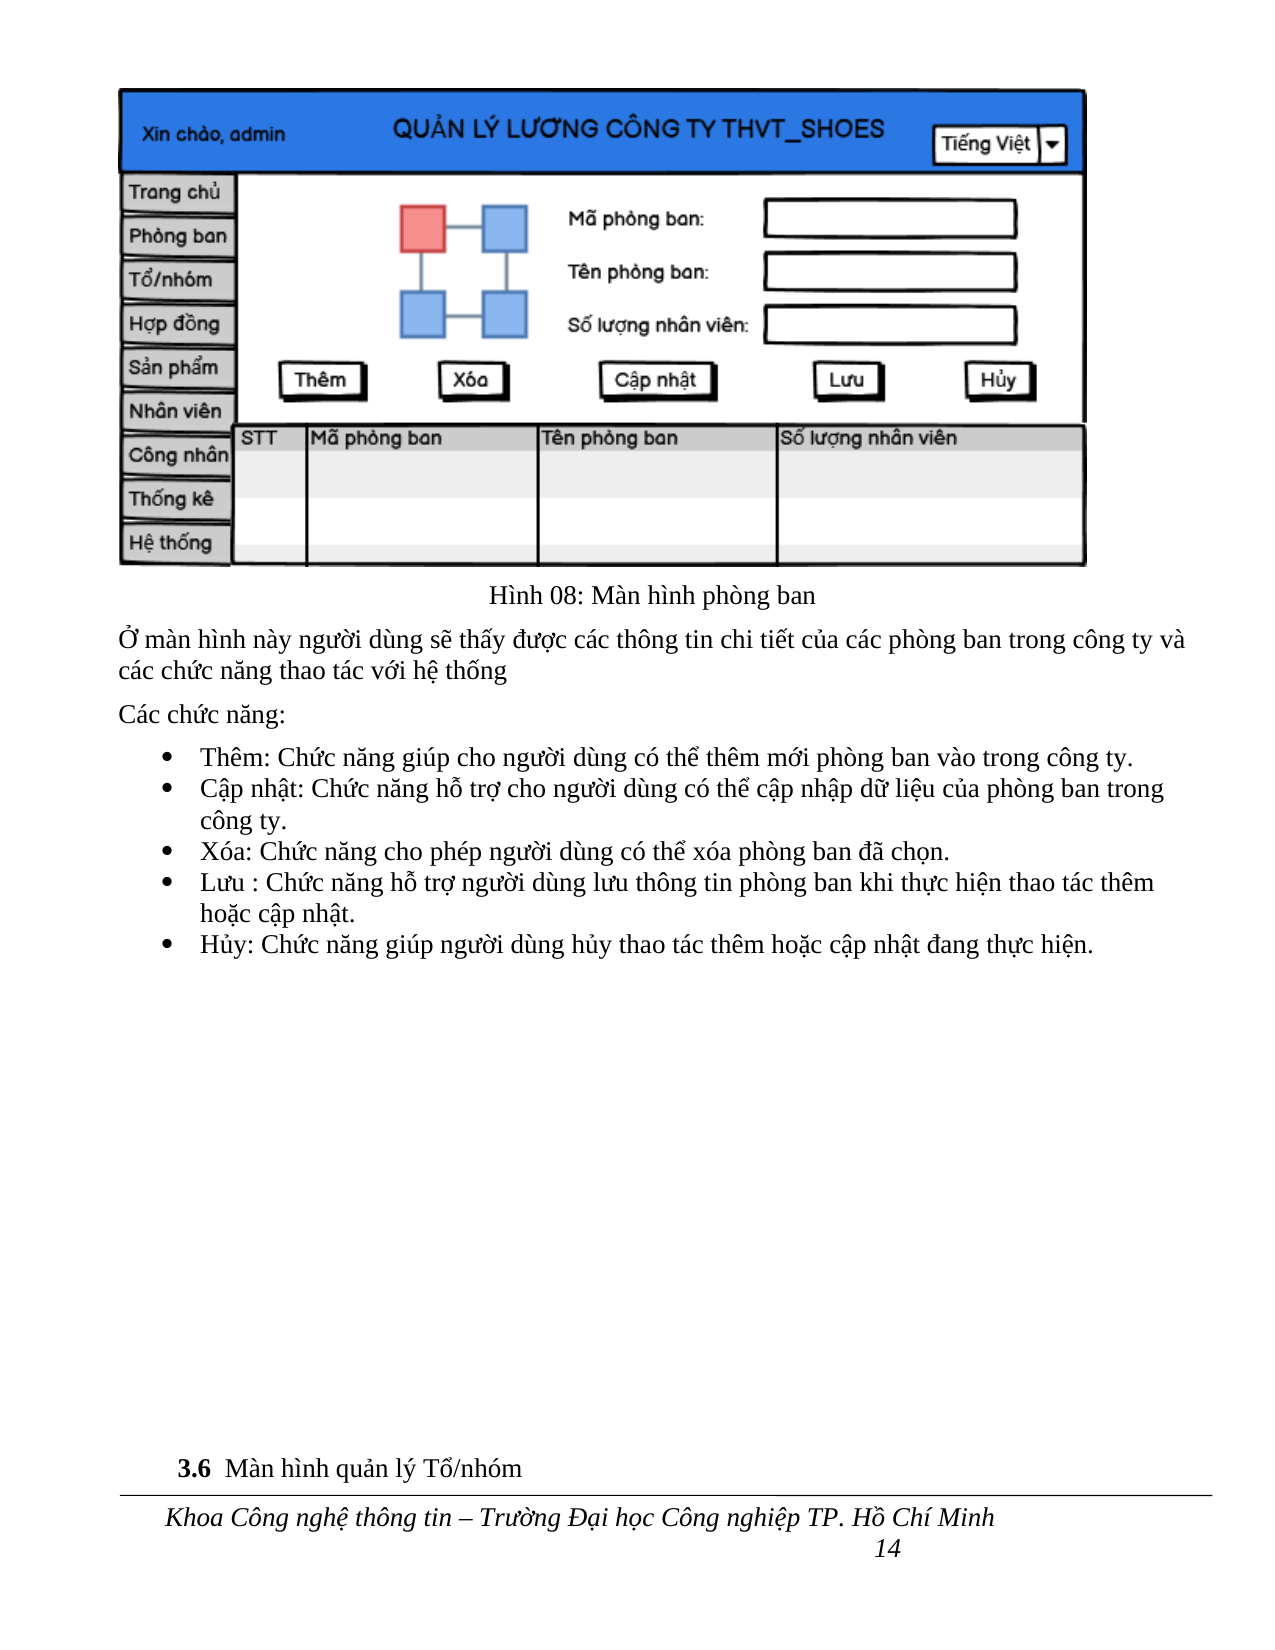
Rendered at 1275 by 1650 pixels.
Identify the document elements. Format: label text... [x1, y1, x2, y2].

list Thêm: Chức năng giúp cho người dùng có thể thêm mới phòng ban vào trong công ty. [162, 741, 1186, 773]
text Các chức năng: [118, 698, 1186, 729]
text Hình 08: Màn hình phòng ban [118, 579, 1186, 610]
picture [118, 88, 1087, 567]
list Lưu : Chức năng hỗ trợ người dùng lưu thông tin phòng ban khi thực hiện thao tác thêm hoặc cập nhật. [162, 866, 1186, 929]
list Màn hình quản lý Tổ/nhóm [177, 1452, 1186, 1484]
text Ở màn hình này người dùng sẽ thấy được các thông tin chi tiết của các phòng ban trong công ty và các chức năng thao tác với hệ thống [118, 623, 1186, 685]
list Hủy: Chức năng giúp người dùng hủy thao tác thêm hoặc cập nhật đang thực hiện. [162, 929, 1186, 960]
list Xóa: Chức năng cho phép người dùng có thể xóa phòng ban đã chọn. [162, 835, 1186, 866]
list Cập nhật: Chức năng hỗ trợ cho người dùng có thể cập nhập dữ liệu của phòng ban trong công ty. [162, 773, 1186, 835]
